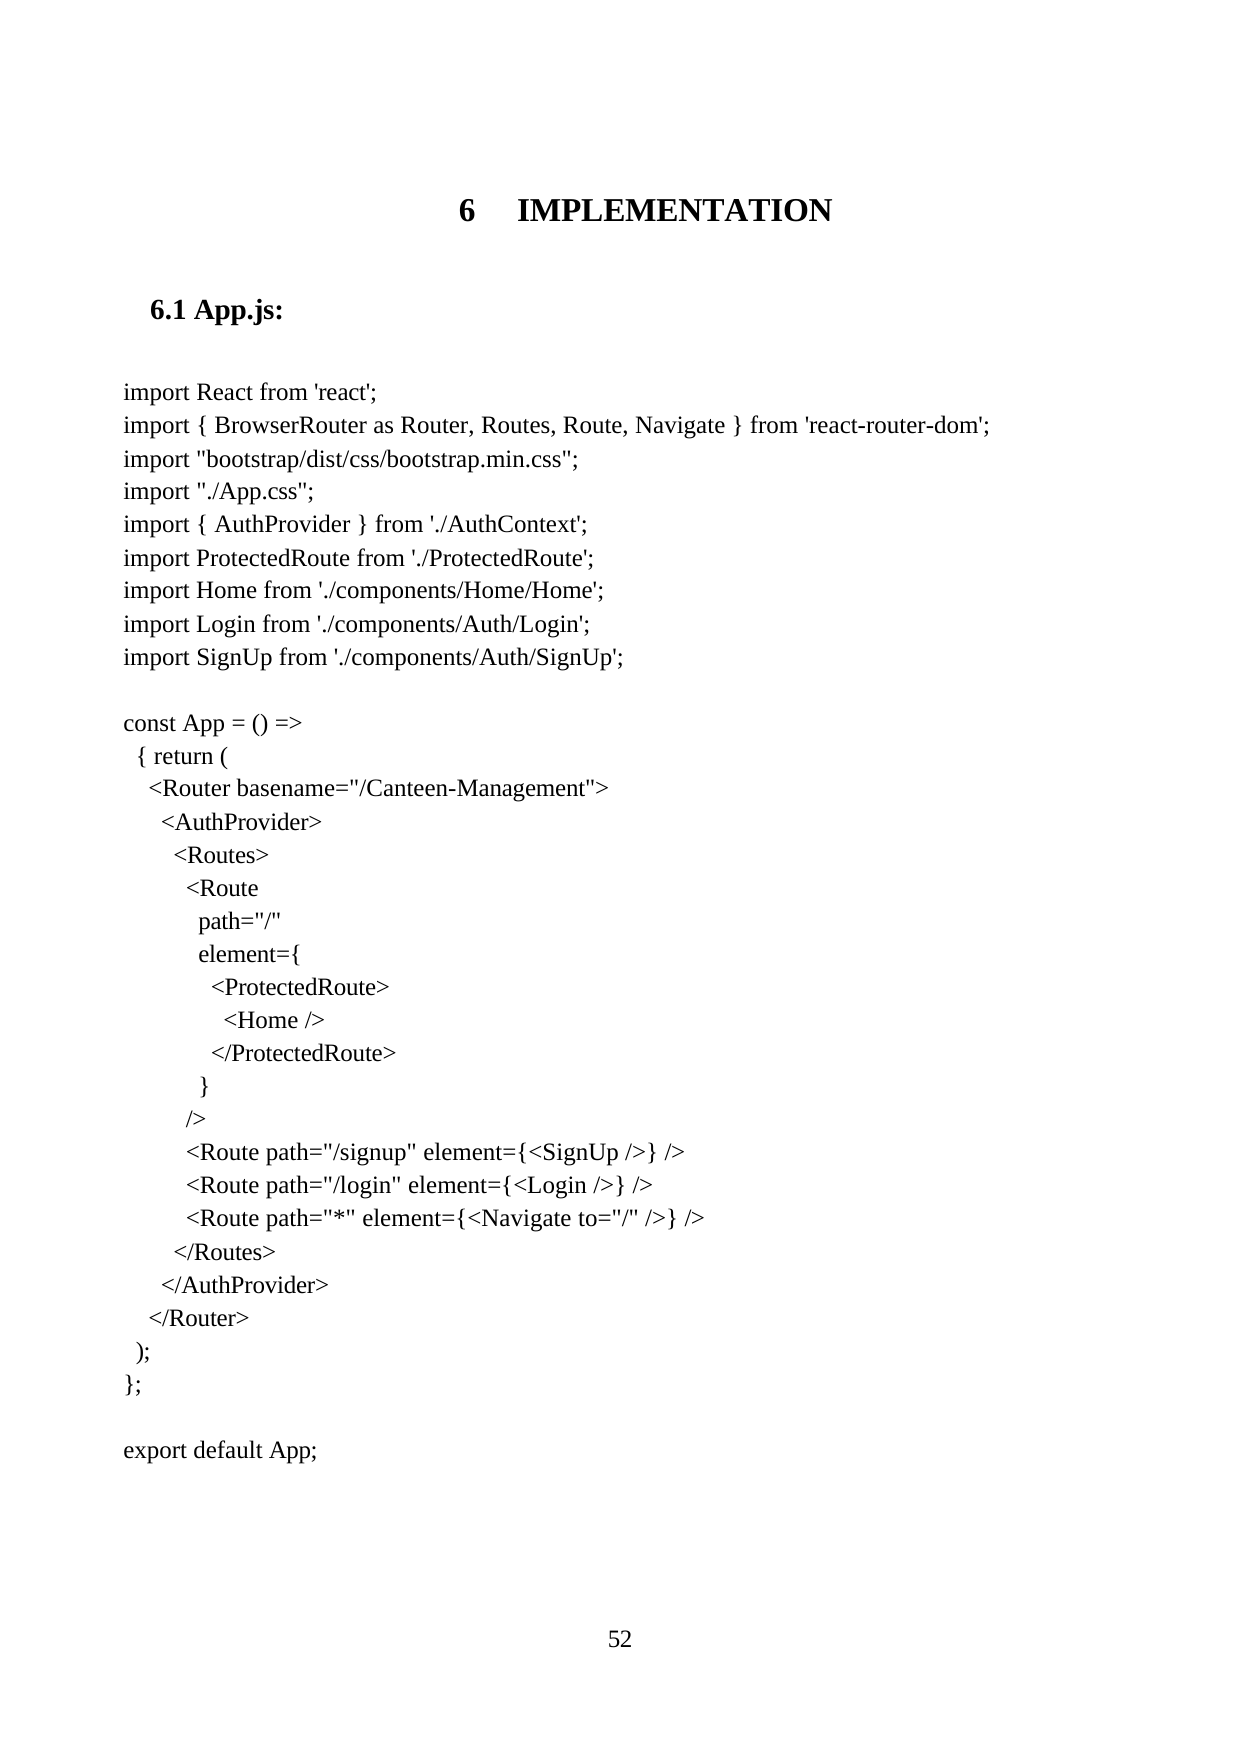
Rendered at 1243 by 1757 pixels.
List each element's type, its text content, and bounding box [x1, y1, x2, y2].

text <Route path="/" element={ [186, 873, 333, 968]
text /> [186, 1104, 1184, 1133]
text import { BrowserRouter as Router, Routes, Route, Navigate } from 'react-router-dom'; import "bootstrap/dist/css/bootstrap.min.css"; [123, 411, 1019, 472]
text </Routes> [173, 1237, 1184, 1266]
text <Home /> [223, 1005, 1184, 1034]
text <ProtectedRoute> [211, 972, 1184, 1001]
text import "./App.css"; [123, 477, 1184, 505]
text </ProtectedRoute> [211, 1038, 1184, 1067]
text <Route path="/signup" element={<SignUp />} /> [186, 1137, 1184, 1166]
text const App = () => { return ( [123, 708, 333, 770]
text import { AuthProvider } from './AuthContext'; import ProtectedRoute from './ProtectedRoute'; import Home from './components/Home/Home'; import Login from './components/Auth/Login'; import SignUp from './components/Auth/SignUp'; [123, 509, 652, 670]
text <Router basename="/Canteen-Management"> [148, 774, 1184, 803]
text }; [123, 1369, 1184, 1398]
text <AuthProvider> [161, 807, 1184, 836]
text <Route path="/login" element={<Login />} /> [186, 1171, 1184, 1199]
text import React from 'react'; [123, 377, 1184, 406]
text <Route path="*" element={<Navigate to="/" />} /> [186, 1203, 1184, 1232]
text ); [136, 1336, 1184, 1364]
text } [198, 1071, 1184, 1100]
text </AuthProvider> [161, 1270, 1184, 1299]
subtitle 6 IMPLEMENTATION [458, 190, 1184, 228]
text export default App; [123, 1435, 1184, 1464]
subtitle 6.1 App.js: [150, 292, 1184, 326]
text <Routes> [173, 840, 1184, 869]
text </Router> [148, 1303, 1184, 1332]
